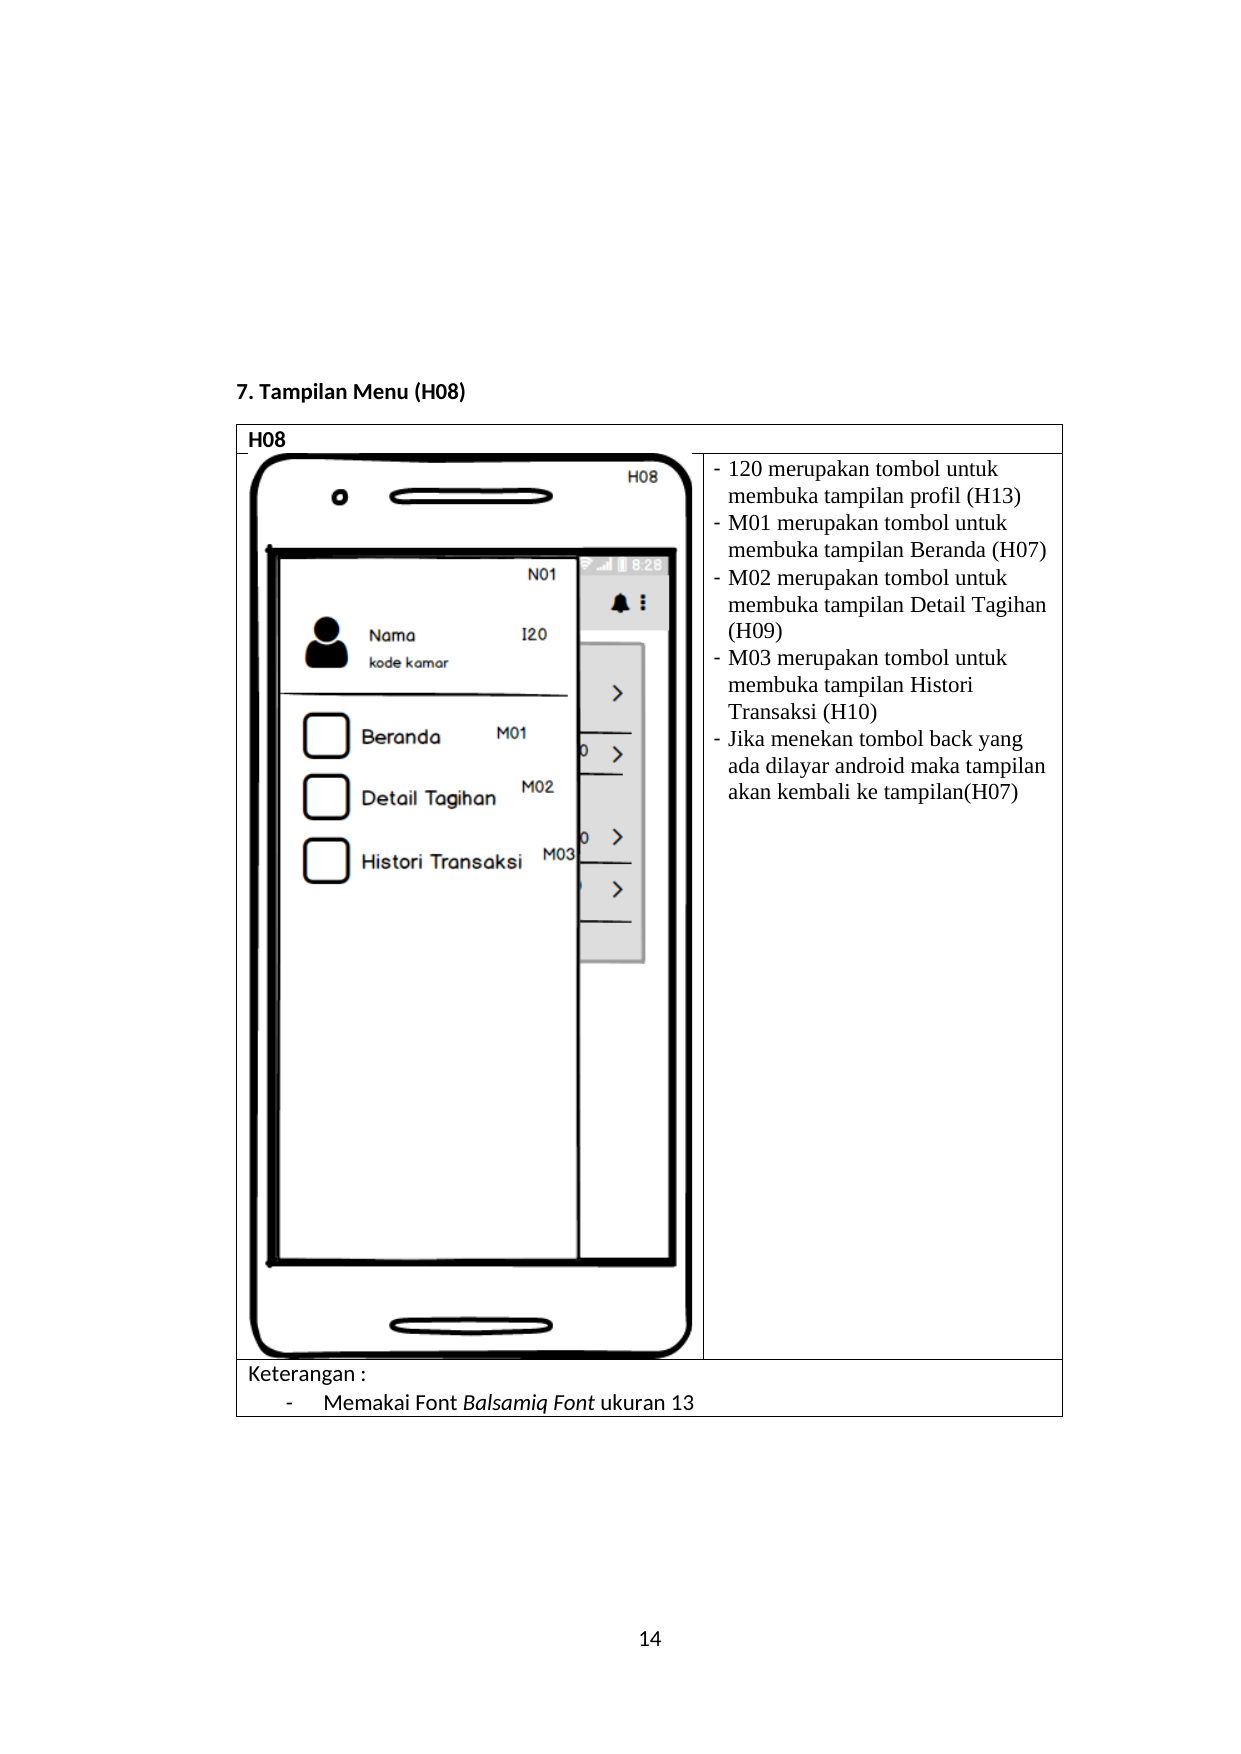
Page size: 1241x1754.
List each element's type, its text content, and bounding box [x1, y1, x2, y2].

table_header H08 [237, 425, 1062, 453]
table_cell [237, 454, 248, 1358]
table_cell 120 merupakan tombol untuk membuka tampilan profil (H13) M01 merupakan tombol untuk membuka tampilan Beranda (H07) M02 merupakan tombol untuk membuka tampilan Detail Tagihan (H09) M03 merupakan tombol untuk membuka tampilan Histori Transaksi (H10) Jika menekan tombol back yang ada dilayar android maka tampilan akan kembali ke tampilan(H07) [704, 454, 1062, 1358]
table_cell [693, 454, 703, 1358]
table_cell Keterangan : Memakai Font Balsamiq Font ukuran 13 [237, 1360, 1062, 1416]
picture [248, 453, 693, 1359]
text 7. Tampilan Menu (H08) [236, 377, 1063, 405]
